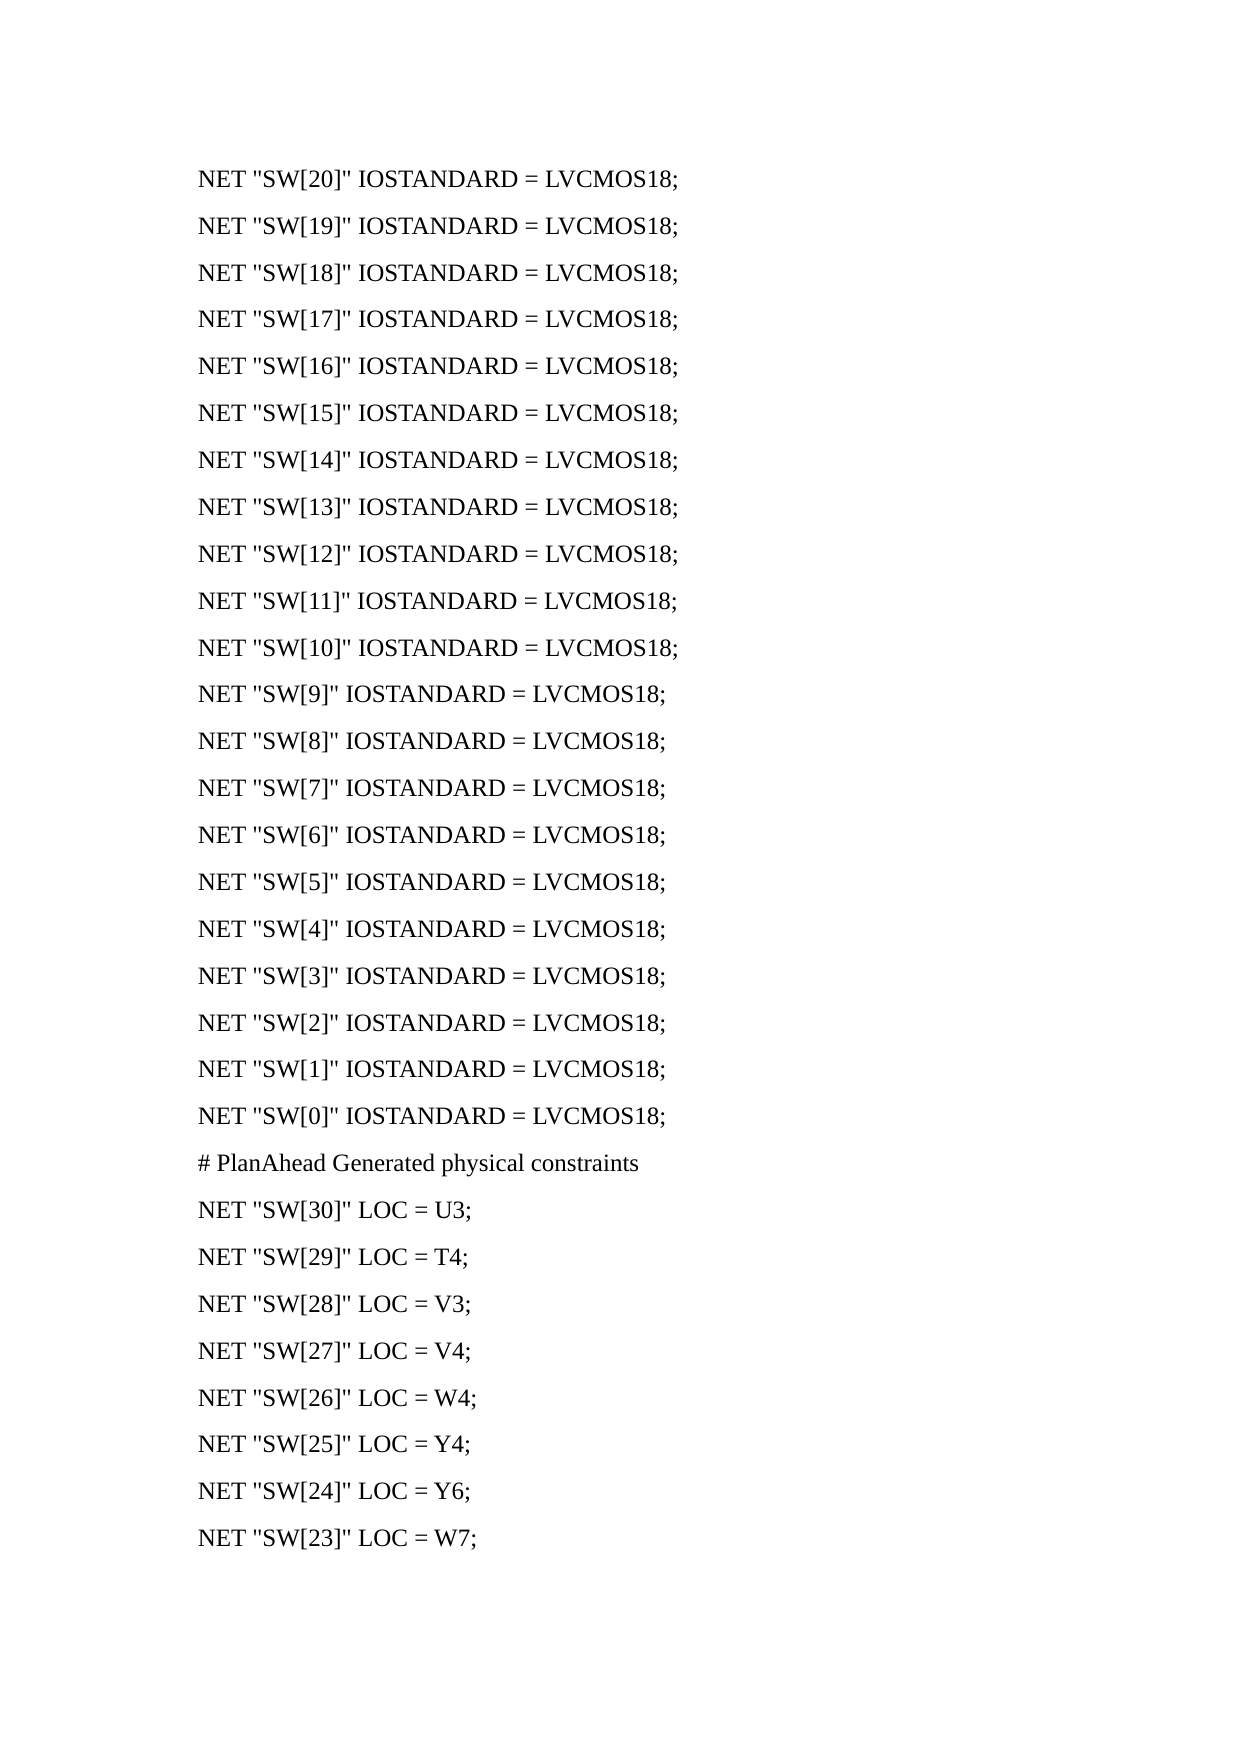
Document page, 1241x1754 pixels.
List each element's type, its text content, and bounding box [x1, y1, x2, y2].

text NET "SW[15]" IOSTANDARD = LVCMOS18; [148, 396, 1092, 429]
text NET "SW[29]" LOC = T4; [148, 1240, 1092, 1273]
text NET "SW[0]" IOSTANDARD = LVCMOS18; [148, 1099, 1092, 1132]
text NET "SW[30]" LOC = U3; [148, 1193, 1092, 1226]
text NET "SW[2]" IOSTANDARD = LVCMOS18; [148, 1006, 1092, 1038]
text NET "SW[7]" IOSTANDARD = LVCMOS18; [148, 771, 1092, 804]
text NET "SW[24]" LOC = Y6; [148, 1474, 1092, 1507]
text NET "SW[19]" IOSTANDARD = LVCMOS18; [148, 209, 1092, 241]
text NET "SW[14]" IOSTANDARD = LVCMOS18; [148, 443, 1092, 476]
text NET "SW[28]" LOC = V3; [148, 1287, 1092, 1319]
text NET "SW[17]" IOSTANDARD = LVCMOS18; [148, 303, 1092, 335]
text NET "SW[13]" IOSTANDARD = LVCMOS18; [148, 490, 1092, 523]
text NET "SW[5]" IOSTANDARD = LVCMOS18; [148, 865, 1092, 898]
text NET "SW[8]" IOSTANDARD = LVCMOS18; [148, 724, 1092, 757]
text NET "SW[18]" IOSTANDARD = LVCMOS18; [148, 256, 1092, 288]
text NET "SW[3]" IOSTANDARD = LVCMOS18; [148, 959, 1092, 991]
text NET "SW[12]" IOSTANDARD = LVCMOS18; [148, 537, 1092, 569]
text NET "SW[11]" IOSTANDARD = LVCMOS18; [148, 584, 1092, 616]
text NET "SW[6]" IOSTANDARD = LVCMOS18; [148, 818, 1092, 851]
text NET "SW[4]" IOSTANDARD = LVCMOS18; [148, 912, 1092, 944]
text NET "SW[25]" LOC = Y4; [148, 1428, 1092, 1460]
text NET "SW[26]" LOC = W4; [148, 1381, 1092, 1413]
text # PlanAhead Generated physical constraints [148, 1146, 1092, 1179]
text NET "SW[16]" IOSTANDARD = LVCMOS18; [148, 349, 1092, 382]
text NET "SW[20]" IOSTANDARD = LVCMOS18; [148, 162, 1092, 194]
text NET "SW[23]" LOC = W7; [148, 1521, 1092, 1554]
text NET "SW[1]" IOSTANDARD = LVCMOS18; [148, 1053, 1092, 1085]
text NET "SW[9]" IOSTANDARD = LVCMOS18; [148, 678, 1092, 710]
text NET "SW[10]" IOSTANDARD = LVCMOS18; [148, 631, 1092, 663]
text NET "SW[27]" LOC = V4; [148, 1334, 1092, 1366]
